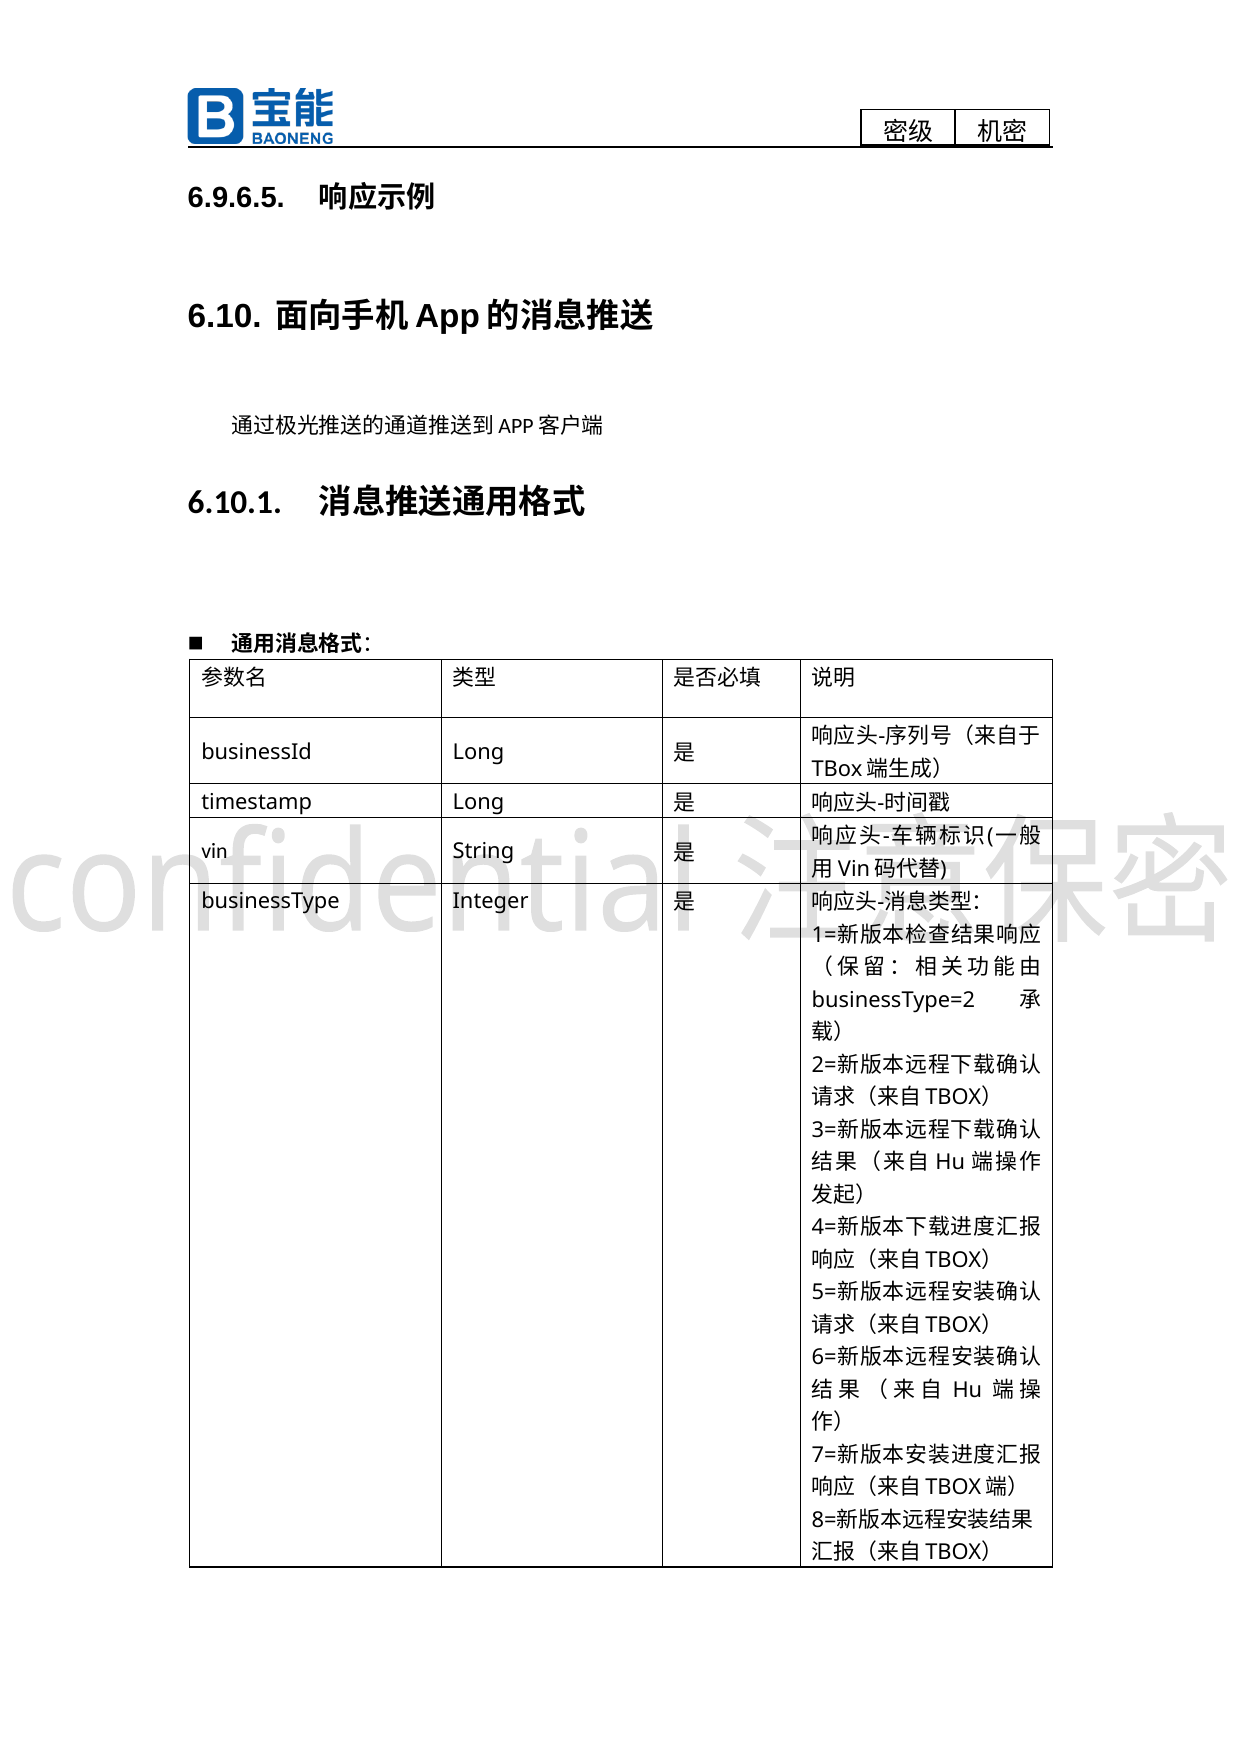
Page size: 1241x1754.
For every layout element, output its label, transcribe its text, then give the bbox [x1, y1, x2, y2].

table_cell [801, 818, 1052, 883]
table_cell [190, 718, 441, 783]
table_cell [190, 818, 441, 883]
subtitle 面向手机App的消息推送 [187, 280, 1053, 345]
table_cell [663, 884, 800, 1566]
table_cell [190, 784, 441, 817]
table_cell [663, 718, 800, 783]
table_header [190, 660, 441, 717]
text 通过极光推送的通道推送到APP客户端 [187, 407, 1053, 440]
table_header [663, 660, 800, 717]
list 通用消息格式： [187, 626, 1053, 658]
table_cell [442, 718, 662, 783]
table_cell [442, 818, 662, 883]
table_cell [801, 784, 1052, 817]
subtitle 响应示例 [187, 162, 1053, 227]
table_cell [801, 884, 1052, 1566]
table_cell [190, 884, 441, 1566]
subtitle 消息推送通用格式 [187, 467, 1053, 532]
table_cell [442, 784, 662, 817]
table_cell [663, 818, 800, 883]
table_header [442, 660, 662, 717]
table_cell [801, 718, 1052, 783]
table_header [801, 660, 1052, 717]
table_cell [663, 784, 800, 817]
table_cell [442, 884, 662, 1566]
picture [187, 88, 333, 144]
